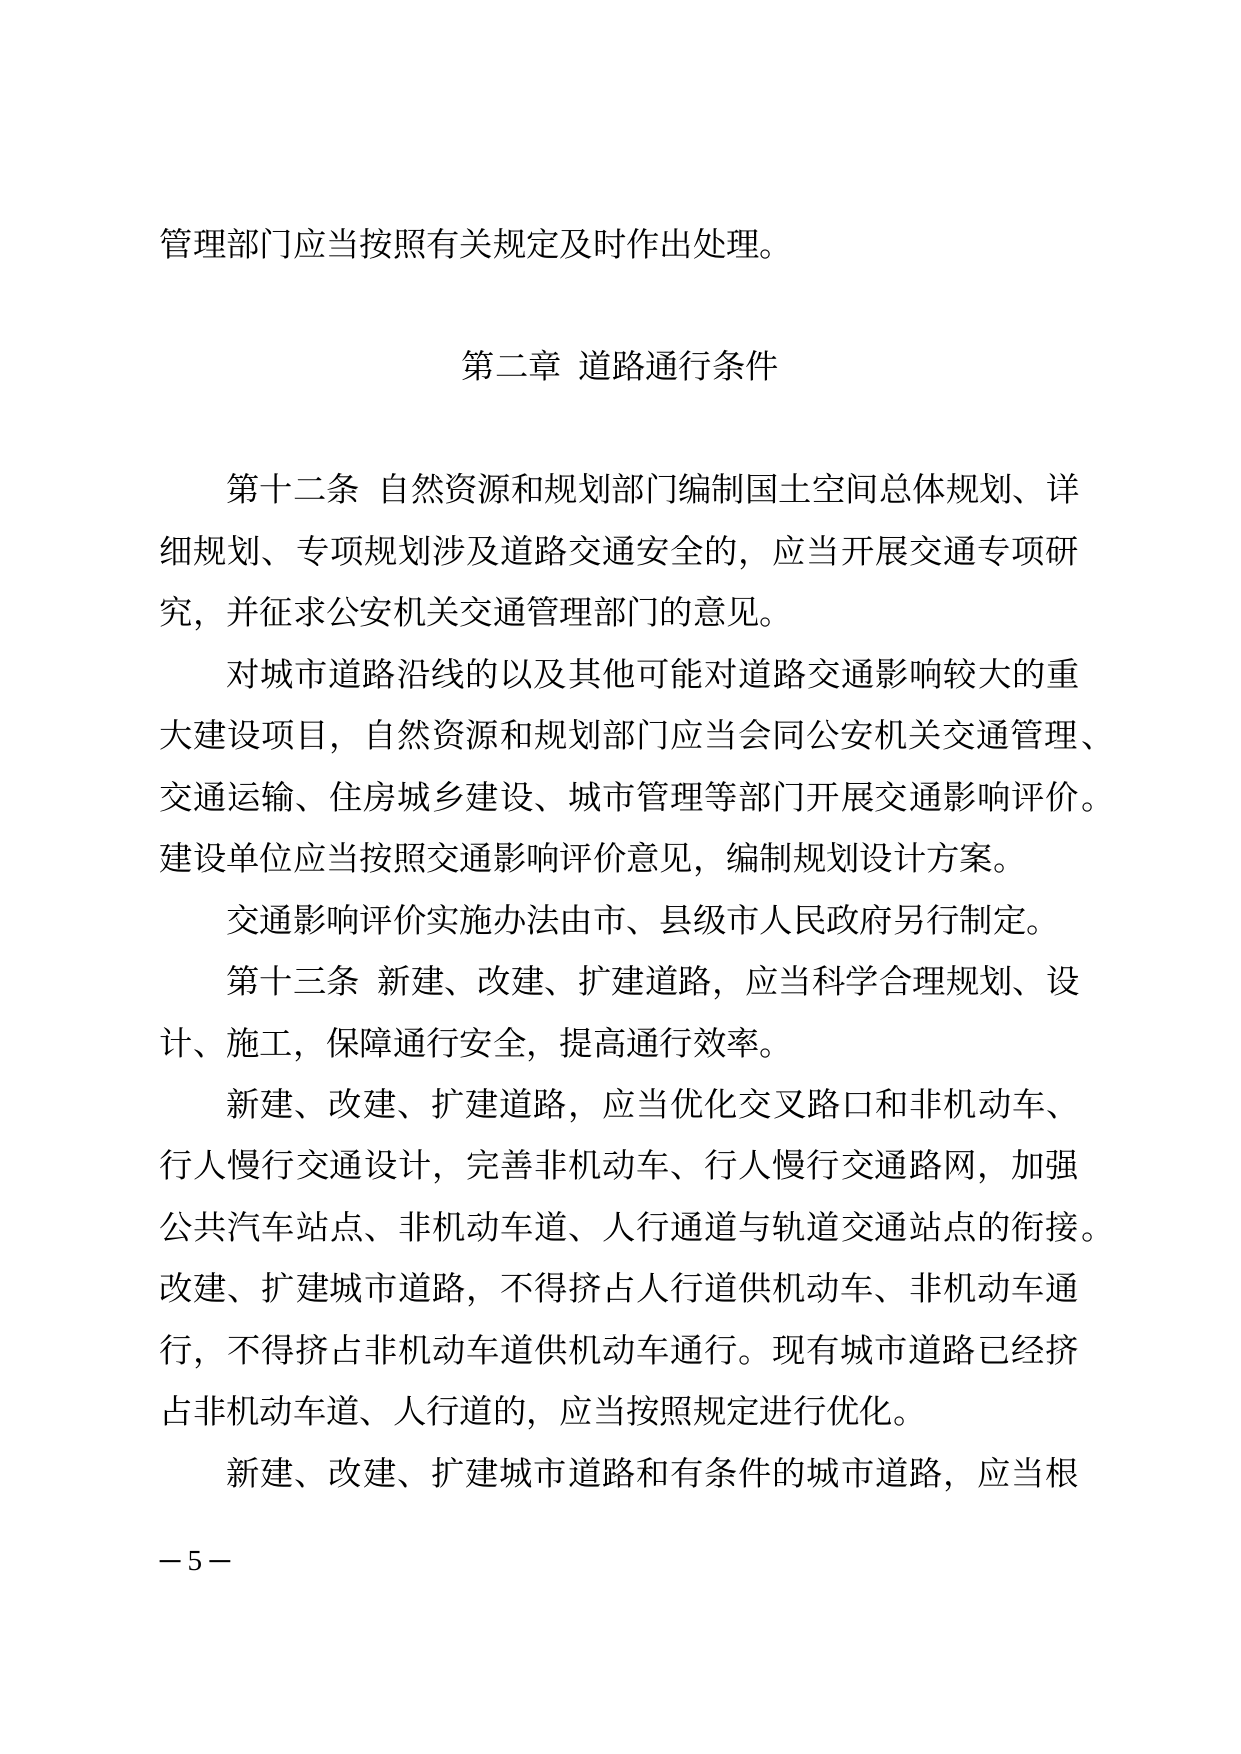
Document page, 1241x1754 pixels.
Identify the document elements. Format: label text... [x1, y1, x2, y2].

text 对城市道路沿线的以及其他可能对道路交通影响较大的重大建设项目，自然资源和规划部门应当会同公安机关交通管理、交通运输、住房城乡建设、城市管理等部门开展交通影响评价。建设单位应当按照交通影响评价意见，编制规划设计方案。 [159, 637, 1081, 883]
text 第十二条 自然资源和规划部门编制国土空间总体规划、详细规划、专项规划涉及道路交通安全的，应当开展交通专项研究，并征求公安机关交通管理部门的意见。 [159, 453, 1081, 637]
text 新建、改建、扩建道路，应当优化交叉路口和非机动车、行人慢行交通设计，完善非机动车、行人慢行交通路网，加强公共汽车站点、非机动车道、人行通道与轨道交通站点的衔接。改建、扩建城市道路，不得挤占人行道供机动车、非机动车通行，不得挤占非机动车道供机动车通行。现有城市道路已经挤占非机动车道、人行道的，应当按照规定进行优化。 [159, 1067, 1081, 1436]
text 第二章 道路通行条件 [159, 330, 1081, 391]
text 第十三条 新建、改建、扩建道路，应当科学合理规划、设计、施工，保障通行安全，提高通行效率。 [159, 944, 1081, 1067]
text 交通影响评价实施办法由市、县级市人民政府另行制定。 [159, 883, 1081, 944]
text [159, 207, 1081, 268]
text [159, 1436, 1081, 1497]
